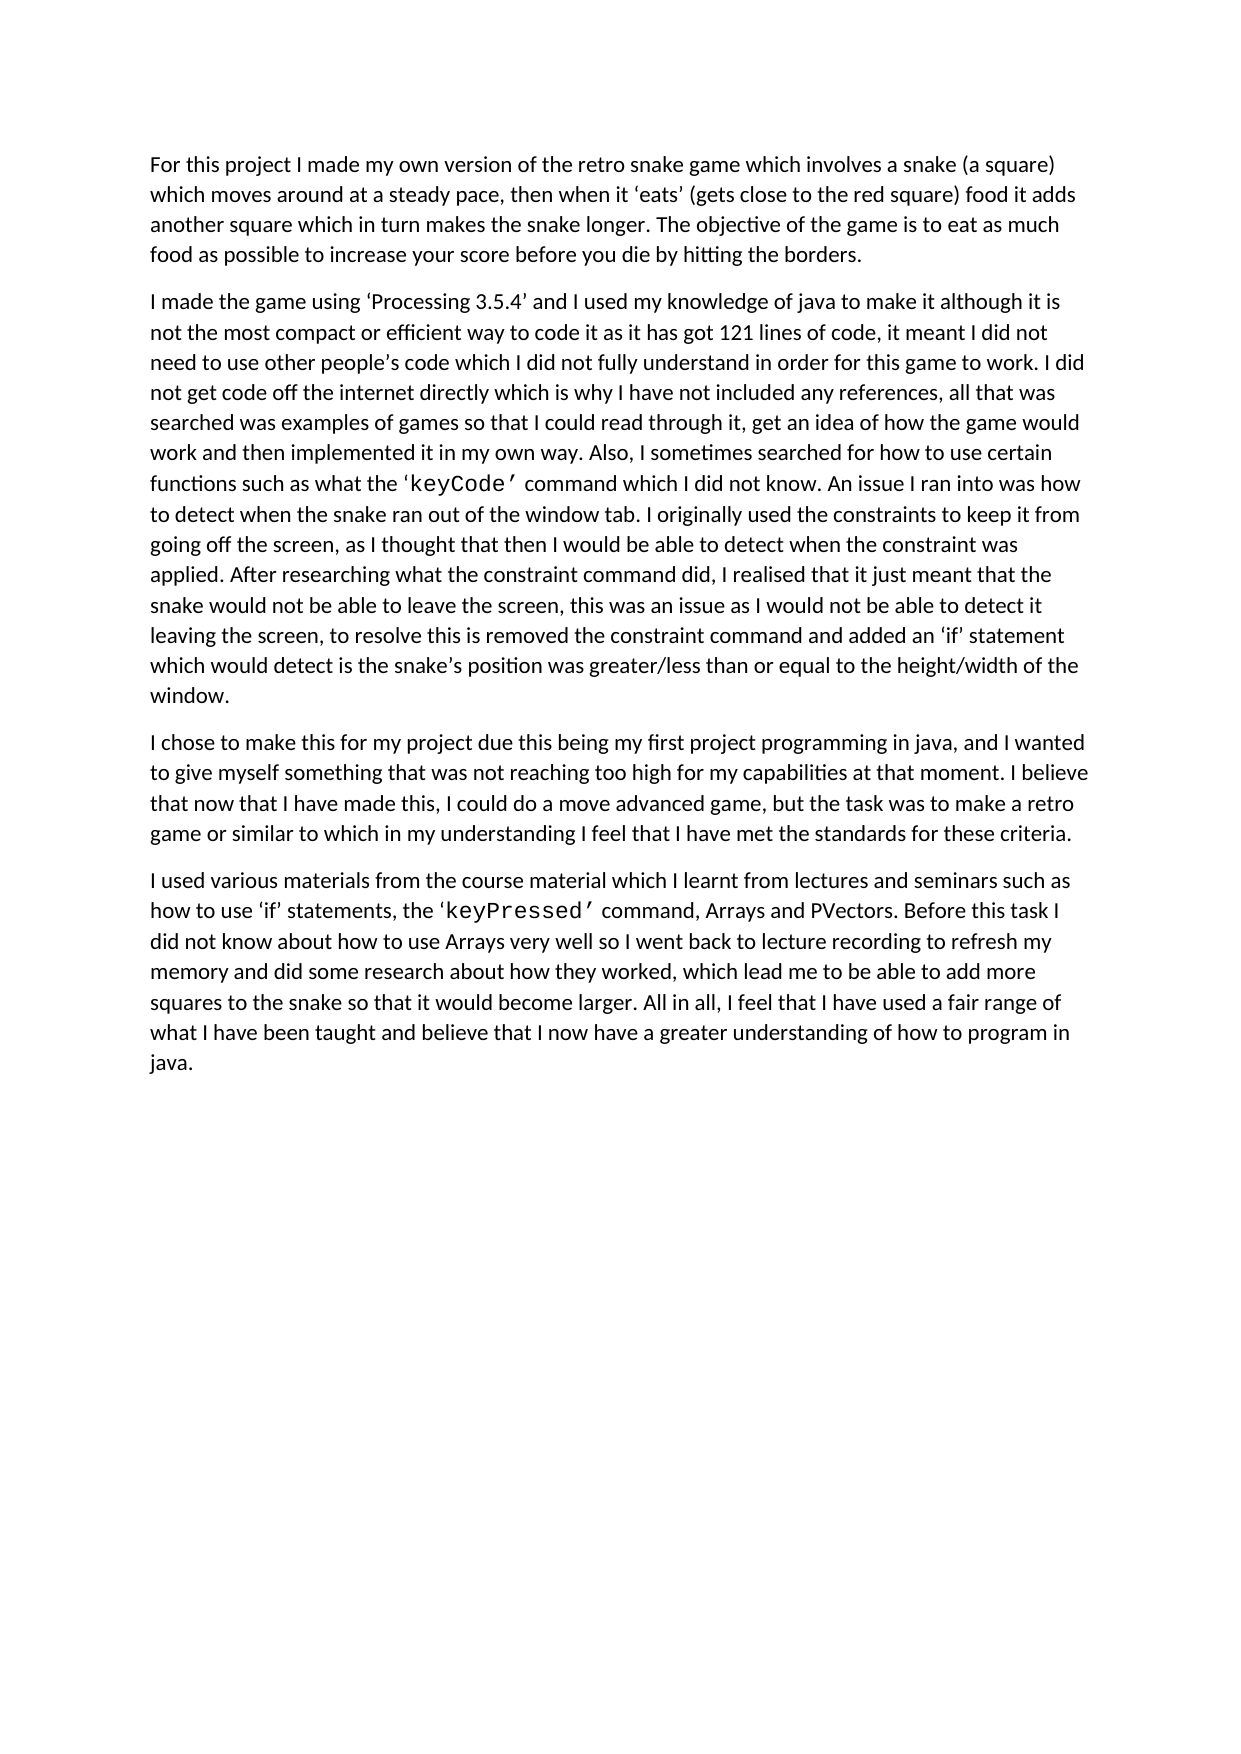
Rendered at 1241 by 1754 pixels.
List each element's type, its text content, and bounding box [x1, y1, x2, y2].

text For this project I made my own version of the retro snake game which involves a snake (a square) which moves around at a steady pace, then when it ‘eats’ (gets close to the red square) food it adds another square which in turn makes the snake longer. The objective of the game is to eat as much food as possible to increase your score before you die by hitting the borders. [150, 150, 1090, 269]
text I used various materials from the course material which I learnt from lectures and seminars such as how to use ‘if’ statements, the ‘keyPressed’ command, Arrays and PVectors. Before this task I did not know about how to use Arrays very well so I went back to lecture recording to refresh my memory and did some research about how they worked, which lead me to be able to add more squares to the snake so that it would become larger. All in all, I feel that I have used a fair range of what I have been taught and believe that I now have a greater understanding of how to program in java. [150, 866, 1090, 1076]
text I made the game using ‘Processing 3.5.4’ and I used my knowledge of java to make it although it is not the most compact or efficient way to code it as it has got 121 lines of code, it meant I did not need to use other people’s code which I did not fully understand in order for this game to work. I did not get code off the internet directly which is why I have not included any references, all that was searched was examples of games so that I could read through it, get an idea of how the game would work and then implemented it in my own way. Also, I sometimes searched for how to use certain functions such as what the ‘keyCode’ command which I did not know. An issue I ran into was how to detect when the snake ran out of the window tab. I originally used the constraints to keep it from going off the screen, as I thought that then I would be able to detect when the constraint was applied. After researching what the constraint command did, I realised that it just meant that the snake would not be able to leave the screen, this was an issue as I would not be able to detect it leaving the screen, to resolve this is removed the constraint command and added an ‘if’ statement which would detect is the snake’s position was greater/less than or equal to the height/width of the window. [150, 287, 1090, 709]
text I chose to make this for my project due this being my first project programming in java, and I wanted to give myself something that was not reaching too high for my capabilities at that moment. I believe that now that I have made this, I could do a move advanced game, but the task was to make a retro game or similar to which in my understanding I feel that I have met the standards for these criteria. [150, 728, 1090, 847]
